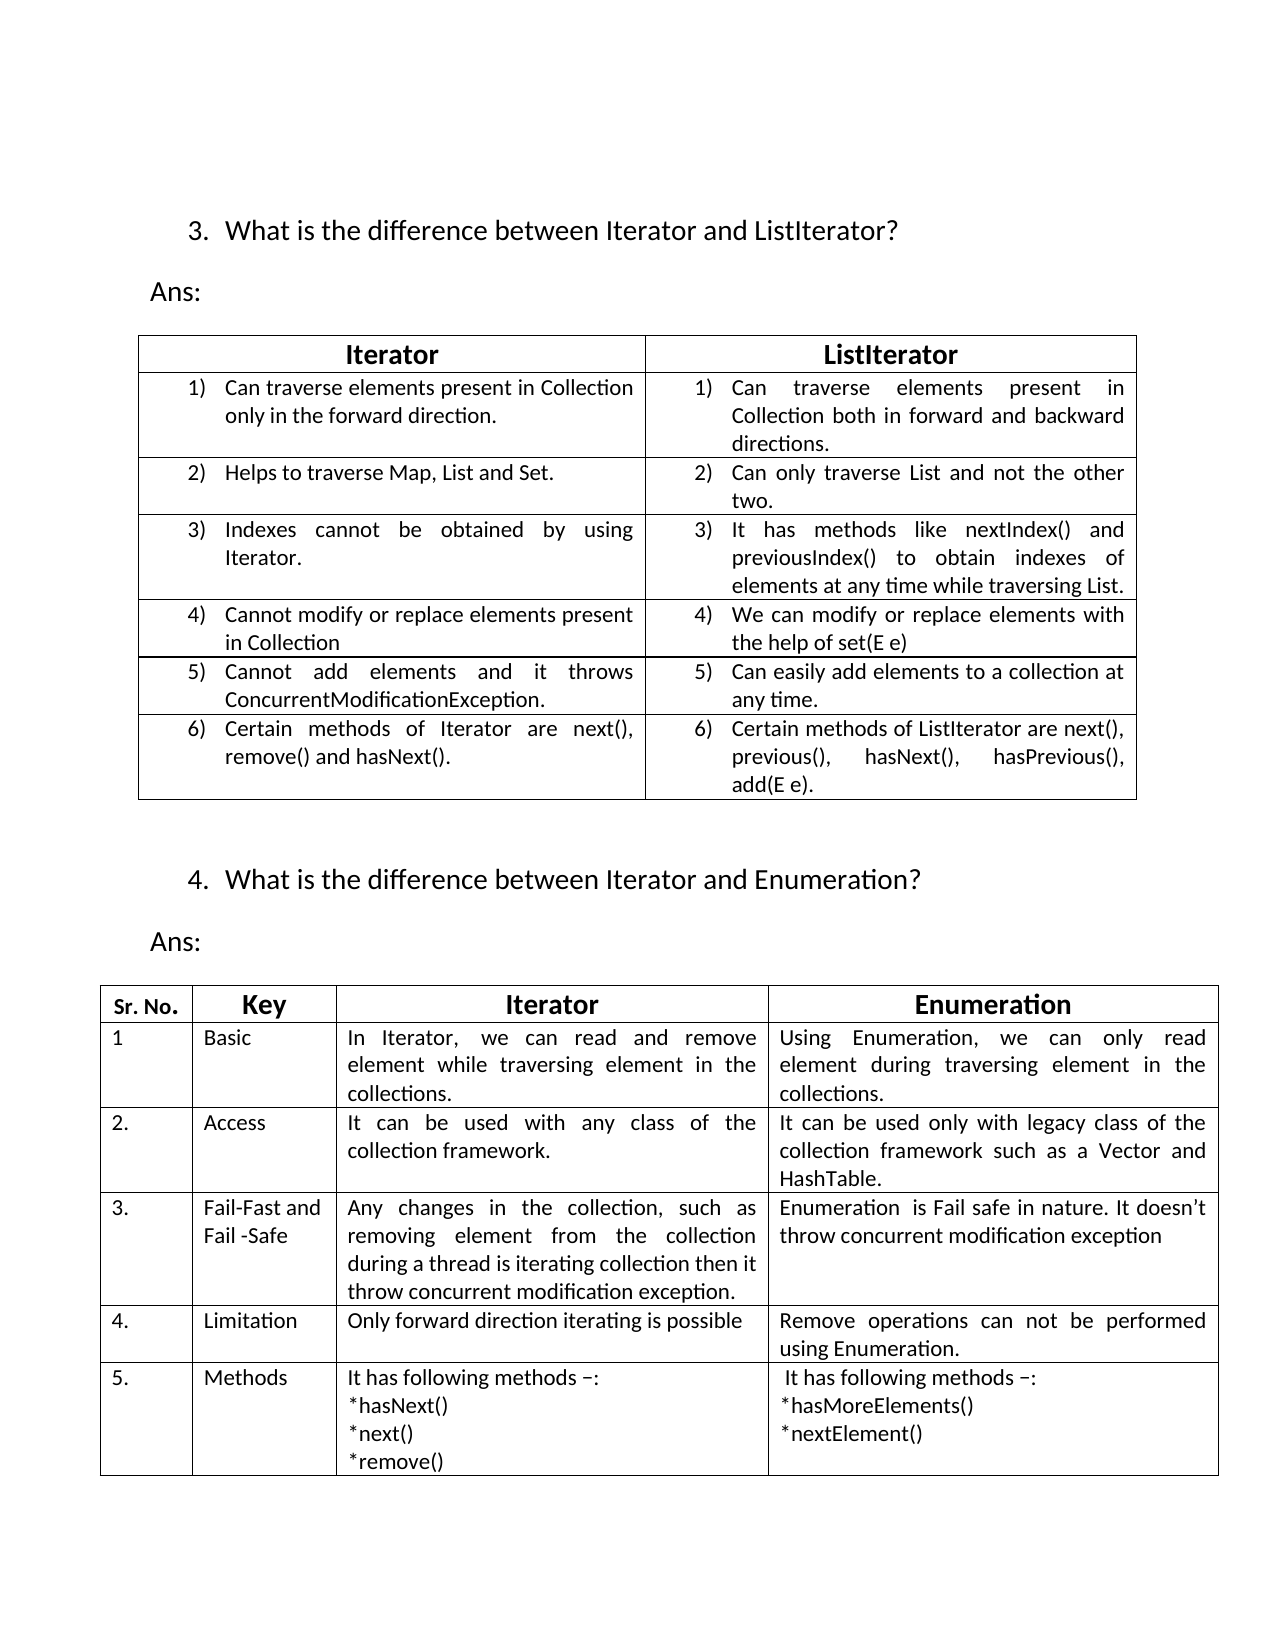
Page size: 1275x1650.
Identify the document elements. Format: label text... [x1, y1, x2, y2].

table_cell Only forward direction iterating is possible [337, 1306, 768, 1362]
table_header Iterator [139, 336, 645, 372]
table_cell Enumeration is Fail safe in nature. It doesn’t throw concurrent modification exception [769, 1193, 1218, 1305]
table_cell Limitation [193, 1306, 336, 1362]
table_cell Indexes cannot be obtained by using Iterator. [139, 515, 645, 599]
table_cell Helps to traverse Map, List and Set. [139, 458, 645, 514]
table_header Key [193, 986, 336, 1022]
table_cell Using Enumeration, we can only read element during traversing element in the collections. [769, 1023, 1218, 1107]
table_header Iterator [337, 986, 768, 1022]
table_cell Cannot modify or replace elements present in Collection [139, 600, 645, 656]
table_cell Can traverse elements present in Collection both in forward and backward directions. [646, 373, 1136, 457]
table_cell Fail-Fast and Fail -Safe [193, 1193, 336, 1305]
table_cell Access [193, 1108, 336, 1192]
table_cell 4. [101, 1306, 192, 1362]
table_cell Can only traverse List and not the other two. [646, 458, 1136, 514]
text Ans: [150, 273, 1125, 309]
table_cell It has following methods −: *hasNext() *next() *remove() [337, 1363, 768, 1475]
table_cell In Iterator, we can read and remove element while traversing element in the collections. [337, 1023, 768, 1107]
list What is the difference between Iterator and Enumeration? [187, 861, 1125, 897]
table_cell Can easily add elements to a collection at any time. [646, 658, 1136, 713]
table_header Sr. No. [101, 986, 192, 1022]
table_cell Any changes in the collection, such as removing element from the collection during a thread is iterating collection then it throw concurrent modification exception. [337, 1193, 768, 1305]
table_header ListIterator [646, 336, 1136, 372]
table_cell Can traverse elements present in Collection only in the forward direction. [139, 373, 645, 457]
list What is the difference between Iterator and ListIterator? [187, 212, 1125, 247]
table_cell Certain methods of Iterator are next(), remove() and hasNext(). [139, 715, 645, 798]
table_cell It has methods like nextIndex() and previousIndex() to obtain indexes of elements at any time while traversing List. [646, 515, 1136, 599]
table_cell Remove operations can not be performed using Enumeration. [769, 1306, 1218, 1362]
table_cell 3. [101, 1193, 192, 1305]
table_cell Cannot add elements and it throws ConcurrentModificationException. [139, 658, 645, 713]
table_cell It has following methods −: *hasMoreElements() *nextElement() [769, 1363, 1218, 1475]
table_cell Methods [193, 1363, 336, 1475]
table_cell Basic [193, 1023, 336, 1107]
table_cell It can be used only with legacy class of the collection framework such as a Vector and HashTable. [769, 1108, 1218, 1192]
table_header Enumeration [769, 986, 1218, 1022]
table_cell 1 [101, 1023, 192, 1107]
table_cell We can modify or replace elements with the help of set(E e) [646, 600, 1136, 656]
text Ans: [150, 923, 1125, 959]
table_cell It can be used with any class of the collection framework. [337, 1108, 768, 1192]
table_cell Certain methods of ListIterator are next(), previous(), hasNext(), hasPrevious(), add(E e). [646, 715, 1136, 798]
table_cell 5. [101, 1363, 192, 1475]
table_cell 2. [101, 1108, 192, 1192]
